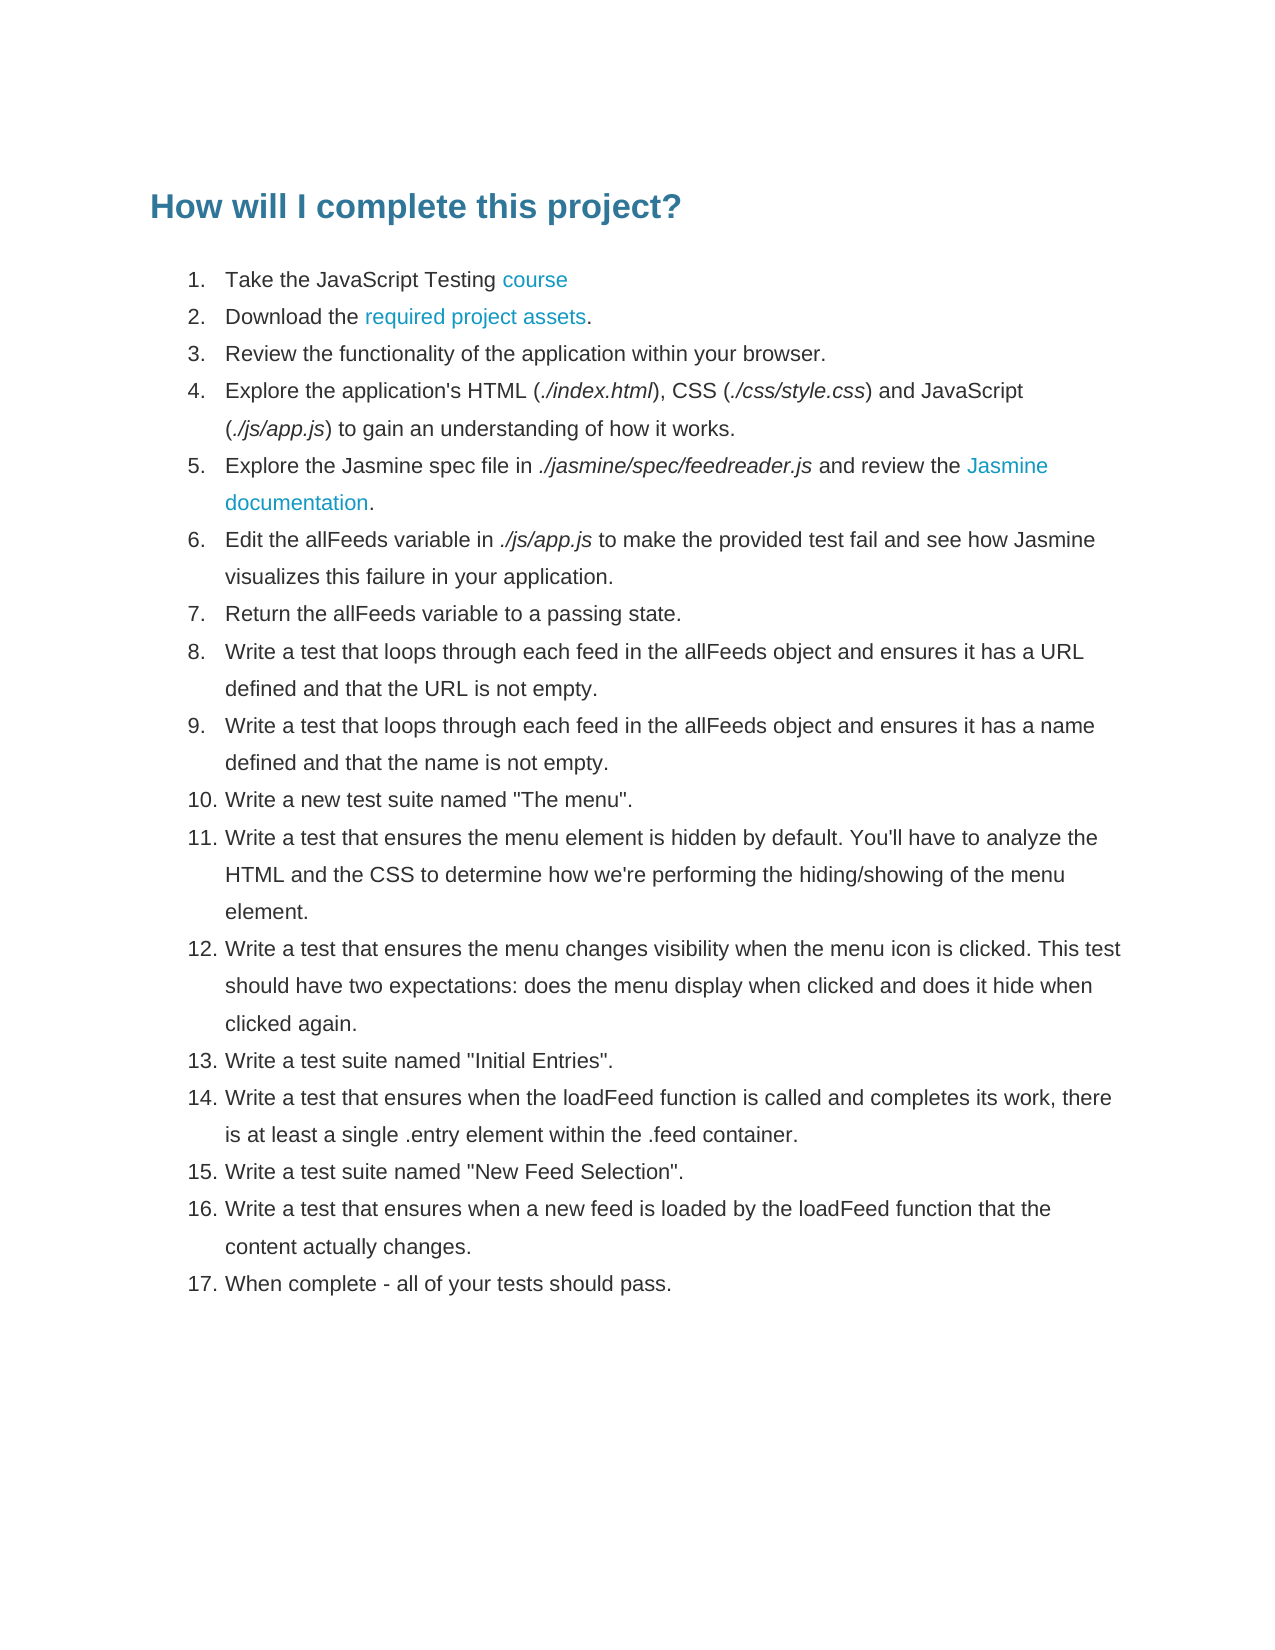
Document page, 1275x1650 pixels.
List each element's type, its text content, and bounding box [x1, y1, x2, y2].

list Explore the application's HTML (./index.html), CSS (./css/style.css) and JavaScript (./js/app.js) to gain an understanding of how it works. [187, 366, 1125, 441]
list Write a test that ensures the menu element is hidden by default. You'll have to analyze the HTML and the CSS to determine how we're performing the hiding/showing of the menu element. [187, 812, 1125, 924]
list Write a test that ensures when a new feed is loaded by the loadFeed function that the content actually changes. [187, 1184, 1125, 1259]
list Write a test suite named "Initial Entries". [187, 1036, 1125, 1073]
text How will I complete this project? [150, 186, 1125, 226]
list Return the allFeeds variable to a passing state. [187, 589, 1125, 627]
list When complete - all of your tests should pass. [187, 1259, 1125, 1296]
list Write a test that loops through each feed in the allFeeds object and ensures it has a URL defined and that the URL is not empty. [187, 627, 1125, 701]
list Edit the allFeeds variable in ./js/app.js to make the provided test fail and see how Jasmine visualizes this failure in your application. [187, 515, 1125, 589]
list Write a test that ensures the menu changes visibility when the menu icon is clicked. This test should have two expectations: does the menu display when clicked and does it hide when clicked again. [187, 924, 1125, 1036]
list Download the required project assets. [187, 292, 1125, 329]
list Write a test suite named "New Feed Selection". [187, 1147, 1125, 1184]
list Write a test that loops through each feed in the allFeeds object and ensures it has a name defined and that the name is not empty. [187, 701, 1125, 775]
list Explore the Jasmine spec file in ./jasmine/spec/feedreader.js and review the Jasmine documentation. [187, 441, 1125, 515]
list Review the functionality of the application within your browser. [187, 329, 1125, 366]
list Write a new test suite named "The menu". [187, 775, 1125, 812]
list Take the JavaScript Testing course [187, 255, 1125, 292]
list Write a test that ensures when the loadFeed function is called and completes its work, there is at least a single .entry element within the .feed container. [187, 1073, 1125, 1147]
